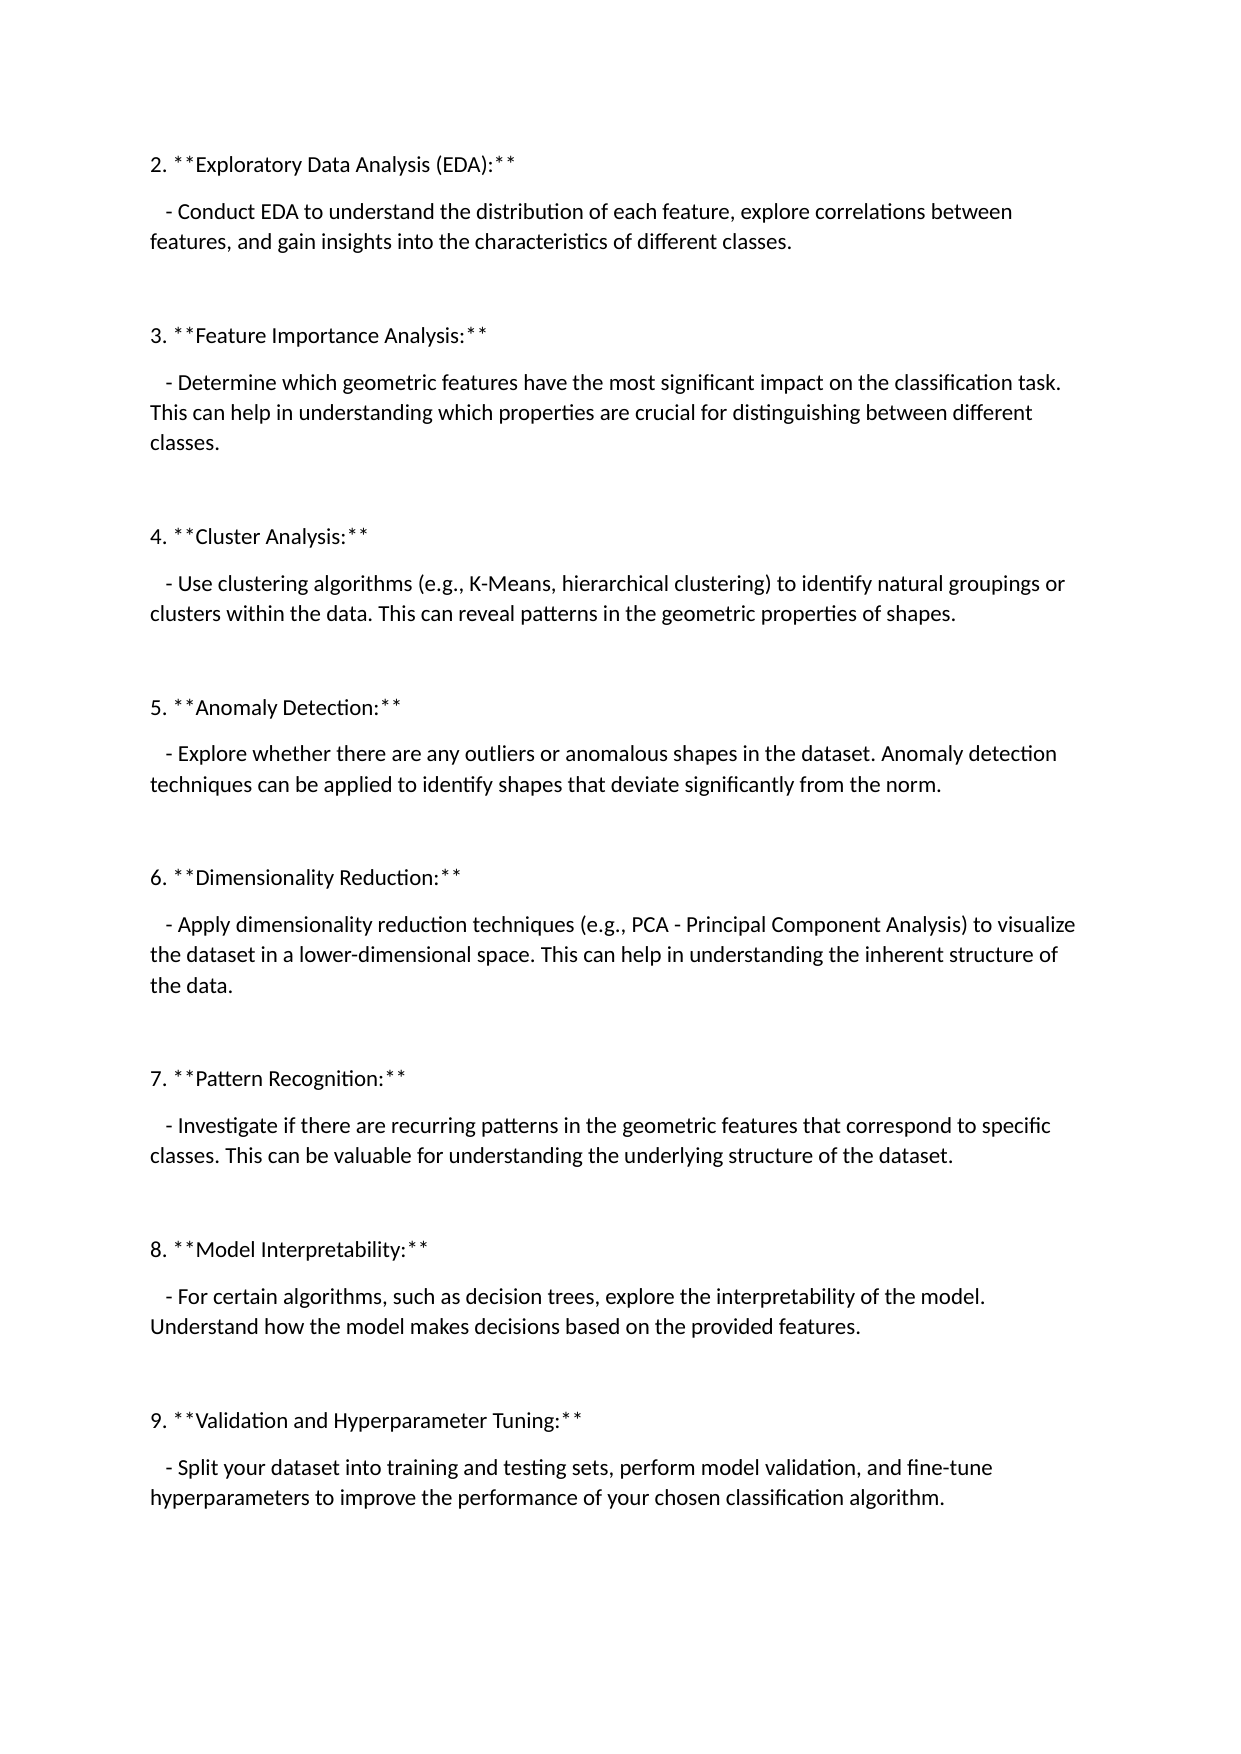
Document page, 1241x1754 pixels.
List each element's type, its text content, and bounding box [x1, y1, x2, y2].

text - Determine which geometric features have the most significant impact on the classification task. This can help in understanding which properties are crucial for distinguishing between different classes. [150, 368, 1090, 456]
text - Explore whether there are any outliers or anomalous shapes in the dataset. Anomaly detection techniques can be applied to identify shapes that deviate significantly from the norm. [150, 739, 1090, 798]
text - Use clustering algorithms (e.g., K-Means, hierarchical clustering) to identify natural groupings or clusters within the data. This can reveal patterns in the geometric properties of shapes. [150, 569, 1090, 627]
text - Apply dimensionality reduction techniques (e.g., PCA - Principal Component Analysis) to visualize the dataset in a lower-dimensional space. This can help in understanding the inherent structure of the data. [150, 910, 1090, 999]
text - For certain algorithms, such as decision trees, explore the interpretability of the model. Understand how the model makes decisions based on the provided features. [150, 1282, 1090, 1341]
text 8. **Model Interpretability:** [150, 1235, 1090, 1263]
text - Split your dataset into training and testing sets, perform model validation, and fine-tune hyperparameters to improve the performance of your chosen classification algorithm. [150, 1453, 1090, 1511]
text 2. **Exploratory Data Analysis (EDA):** [150, 150, 1090, 178]
text - Conduct EDA to understand the distribution of each feature, explore correlations between features, and gain insights into the characteristics of different classes. [150, 197, 1090, 255]
text 7. **Pattern Recognition:** [150, 1064, 1090, 1093]
text 4. **Cluster Analysis:** [150, 522, 1090, 550]
text 6. **Dimensionality Reduction:** [150, 863, 1090, 892]
text 9. **Validation and Hyperparameter Tuning:** [150, 1406, 1090, 1434]
text - Investigate if there are recurring patterns in the geometric features that correspond to specific classes. This can be valuable for understanding the underlying structure of the dataset. [150, 1111, 1090, 1170]
text 3. **Feature Importance Analysis:** [150, 321, 1090, 349]
text 5. **Anomaly Detection:** [150, 693, 1090, 721]
